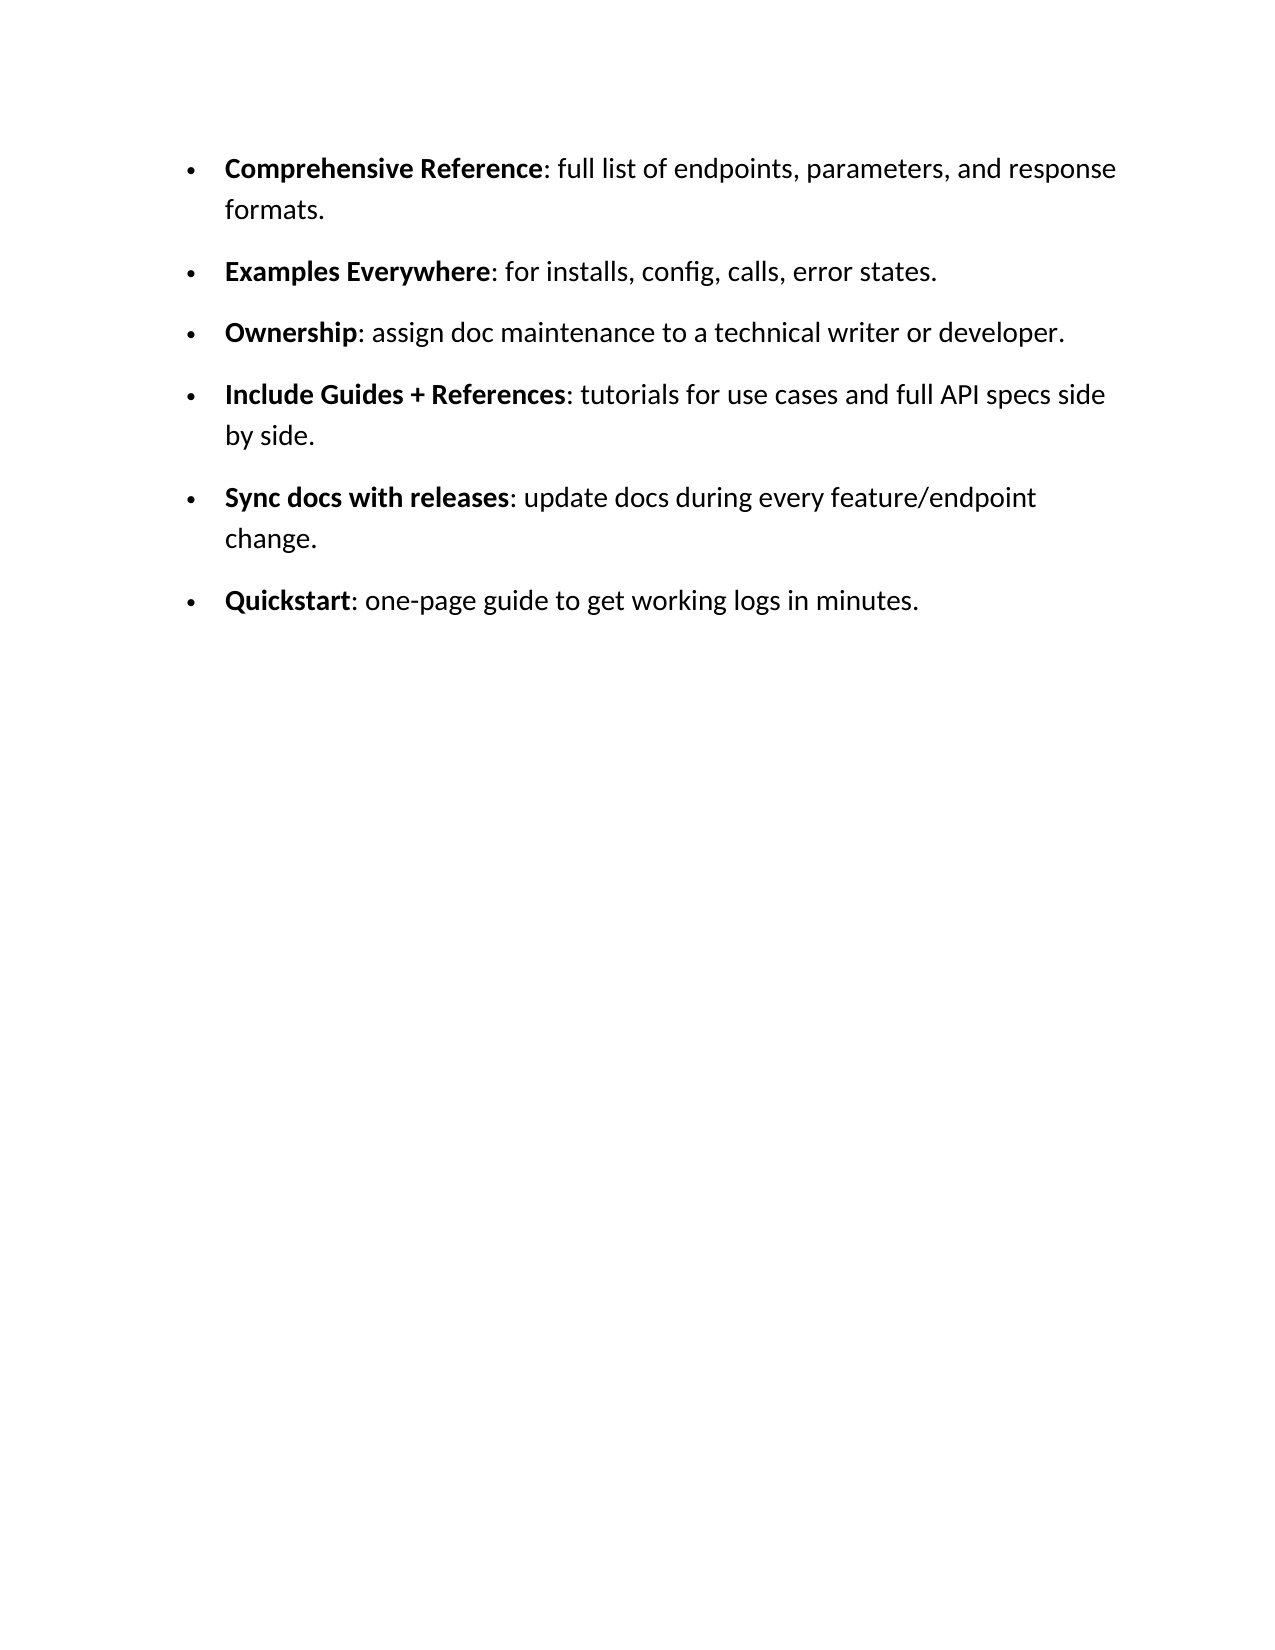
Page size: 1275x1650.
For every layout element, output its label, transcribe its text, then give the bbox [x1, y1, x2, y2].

list Sync docs with releases: update docs during every feature/endpoint change. [187, 479, 1125, 556]
list Quickstart: one-page guide to get working logs in minutes. [187, 582, 1125, 617]
list Comprehensive Reference: full list of endpoints, parameters, and response formats. [187, 150, 1125, 227]
list Include Guides + References: tutorials for use cases and full API specs side by side. [187, 376, 1125, 453]
list Ownership: assign doc maintenance to a technical writer or developer. [187, 314, 1125, 350]
list Examples Everywhere: for installs, config, calls, error states. [187, 253, 1125, 288]
